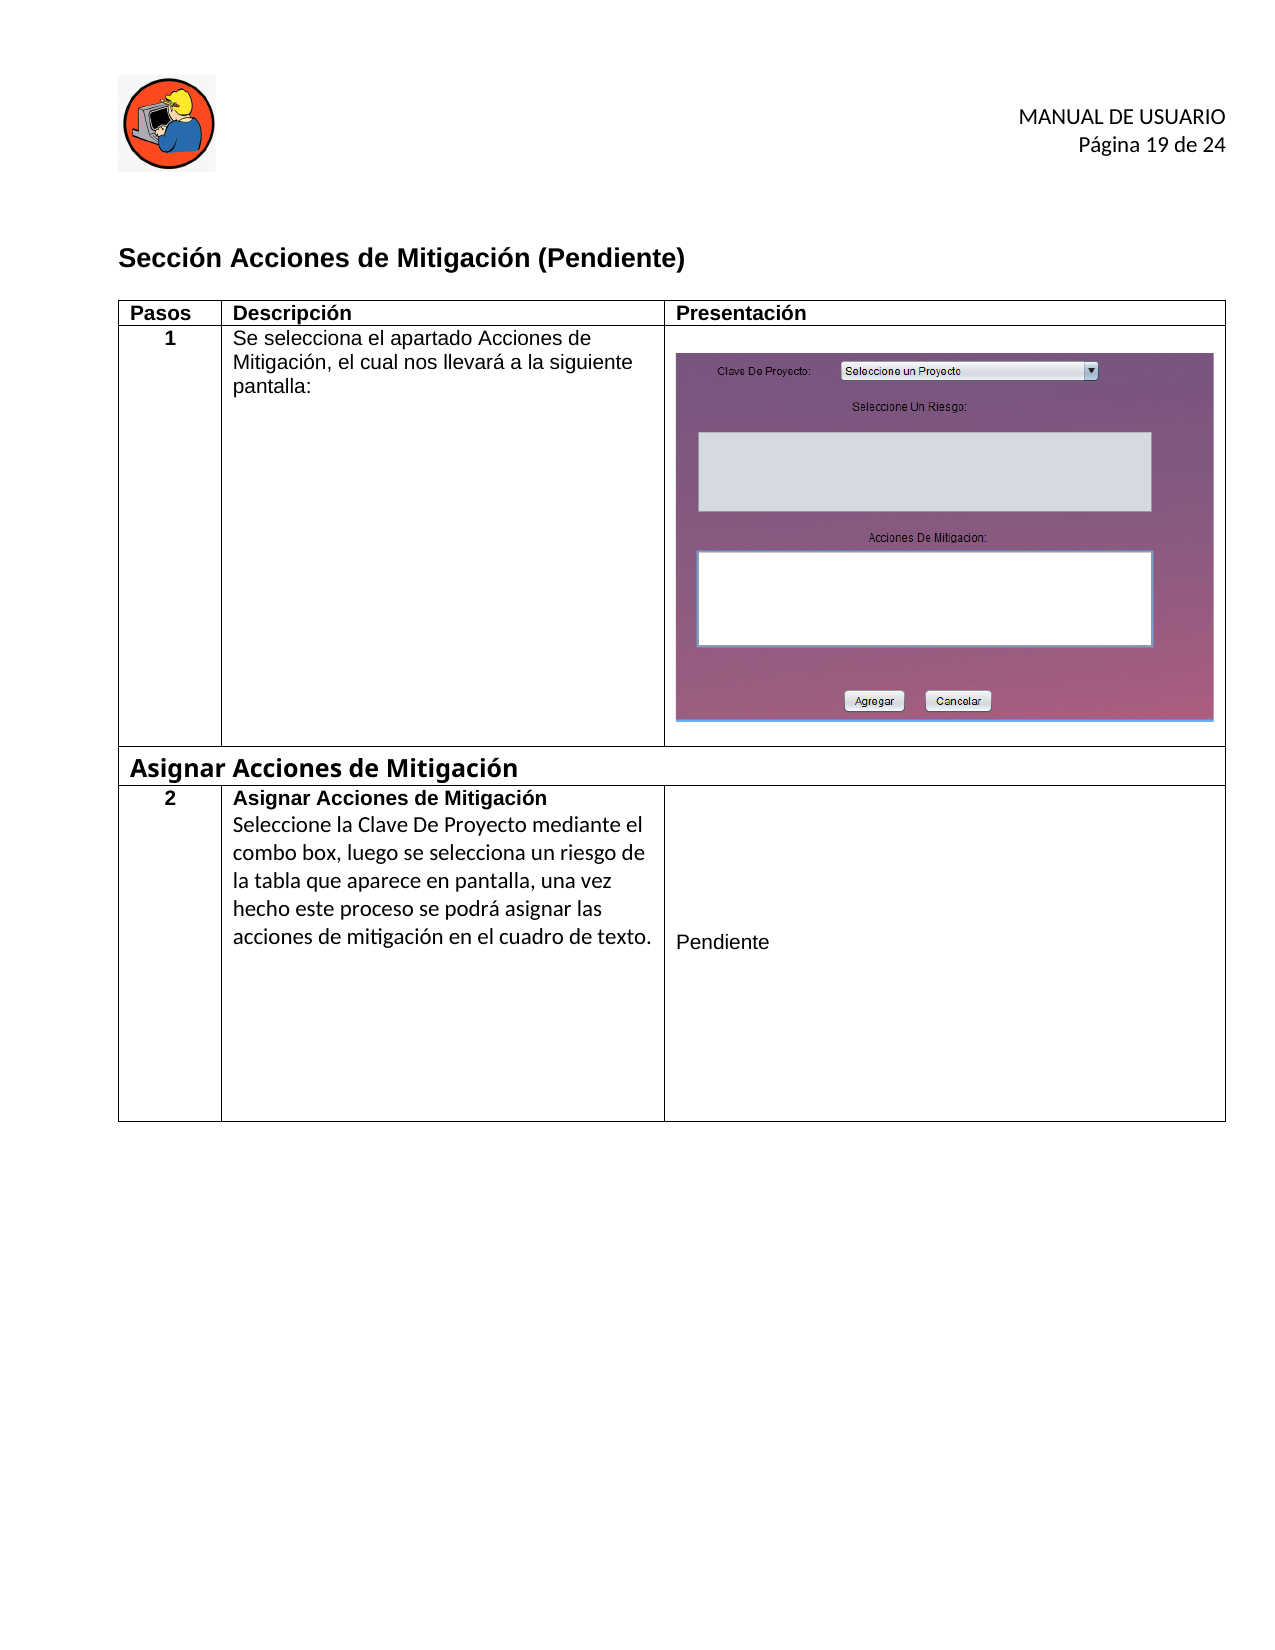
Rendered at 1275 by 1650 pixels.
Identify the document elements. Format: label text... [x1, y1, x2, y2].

table_cell Se selecciona el apartado Acciones de Mitigación, el cual nos llevará a la siguiente pantalla: [222, 326, 664, 746]
table_cell Asignar Acciones de Mitigación Seleccione la Clave De Proyecto mediante el combo box, luego se selecciona un riesgo de la tabla que aparece en pantalla, una vez hecho este proceso se podrá asignar las acciones de mitigación en el cuadro de texto. [222, 786, 664, 1121]
table_header Presentación [665, 301, 1225, 325]
subtitle Sección Acciones de Mitigación (Pendiente) [118, 242, 1226, 273]
table_header Pasos [119, 301, 221, 325]
table_cell Asignar Acciones de Mitigación [119, 747, 1225, 785]
picture [118, 75, 216, 172]
table_cell Pendiente [665, 786, 1225, 1121]
table_cell [665, 326, 1225, 746]
table_cell 1 [119, 326, 221, 746]
table_cell 2 [119, 786, 221, 1121]
table_header Descripción [222, 301, 664, 325]
